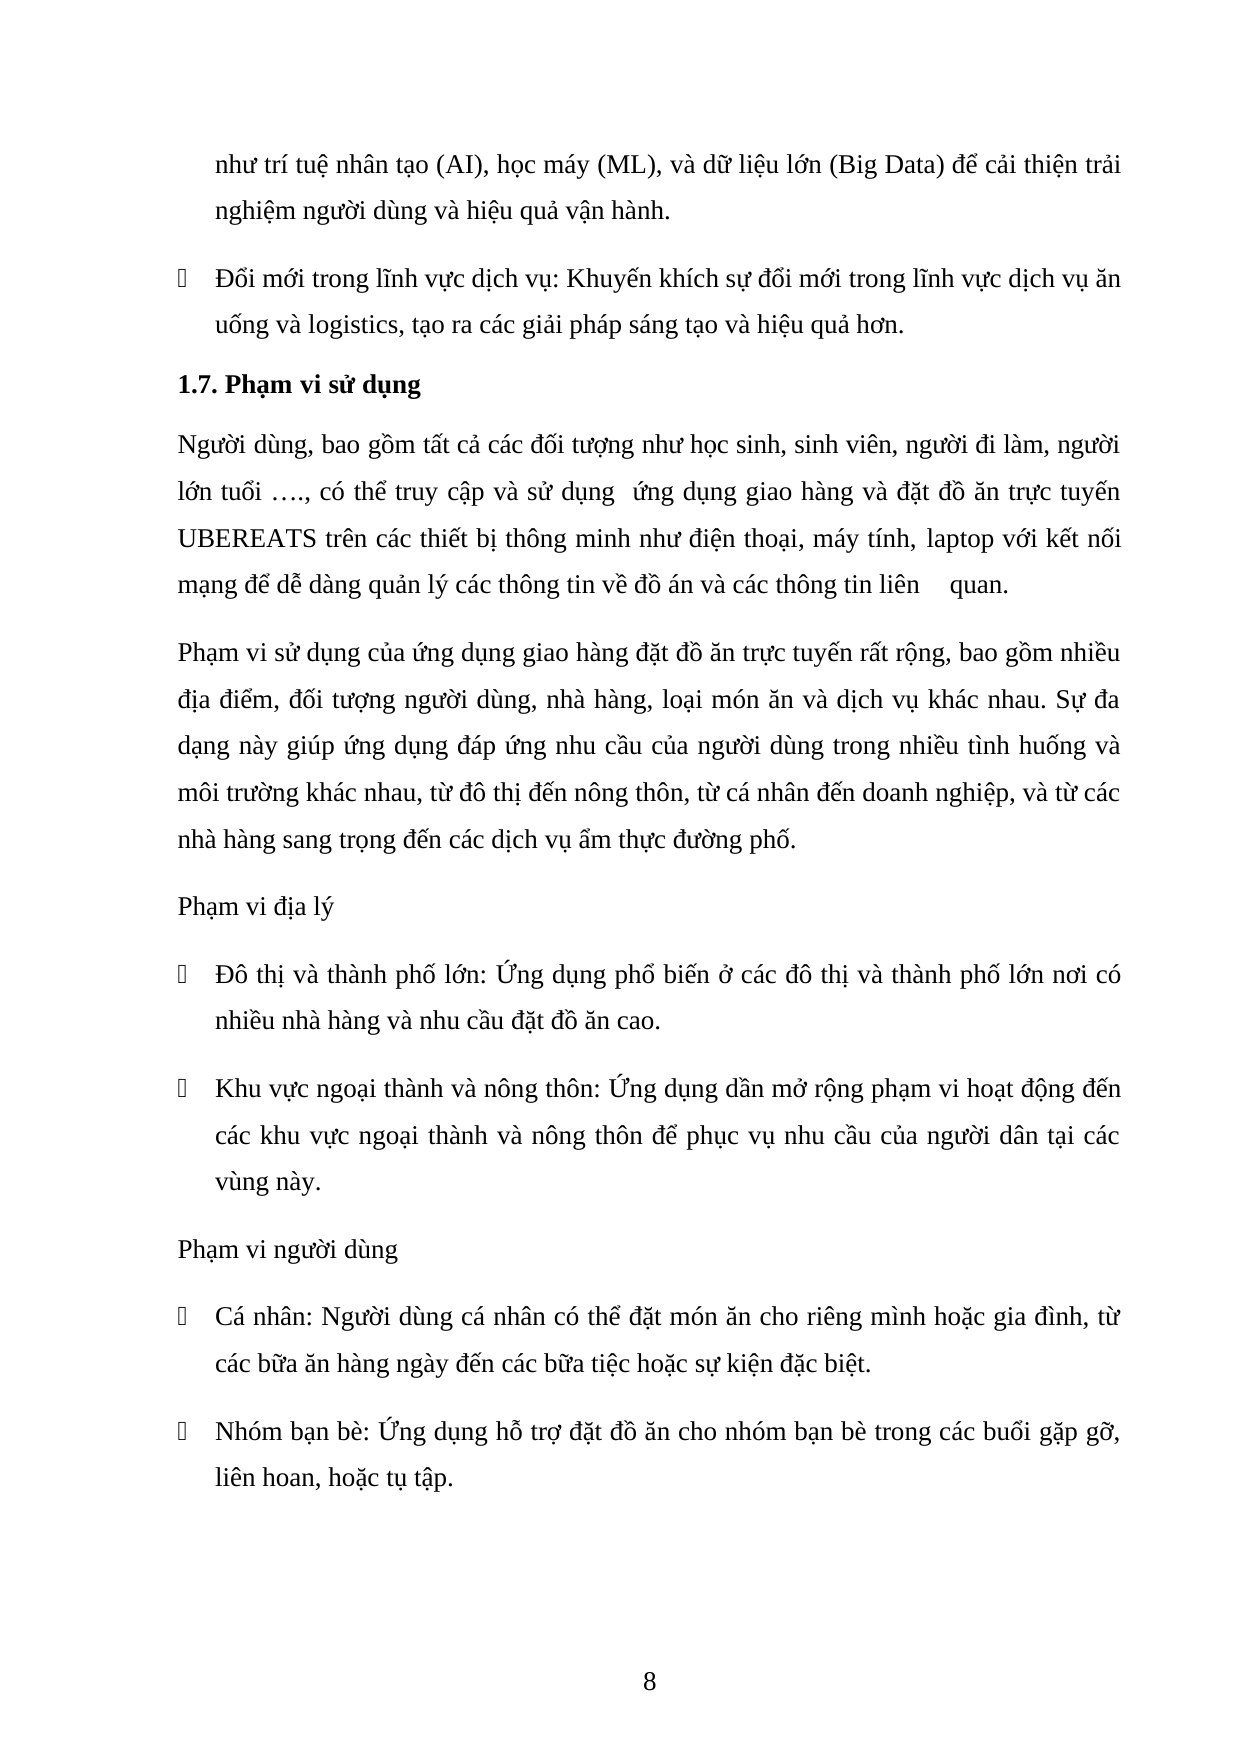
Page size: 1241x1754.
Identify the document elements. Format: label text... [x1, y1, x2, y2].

text Phạm vi sử dụng của ứng dụng giao hàng đặt đồ ăn trực tuyến rất rộng, bao gồm nhiều địa điểm, đối tượng người dùng, nhà hàng, loại món ăn và dịch vụ khác nhau. Sự đa dạng này giúp ứng dụng đáp ứng nhu cầu của người dùng trong nhiều tình huống và môi trường khác nhau, từ đô thị đến nông thôn, từ cá nhân đến doanh nghiệp, và từ các nhà hàng sang trọng đến các dịch vụ ẩm thực đường phố. [177, 636, 1122, 854]
text Phạm vi địa lý [177, 890, 1122, 921]
list Đổi mới trong lĩnh vực dịch vụ: Khuyến khích sự đổi mới trong lĩnh vực dịch vụ ăn uống và logistics, tạo ra các giải pháp sáng tạo và hiệu quả hơn. [177, 262, 1122, 340]
list Nhóm bạn bè: Ứng dụng hỗ trợ đặt đồ ăn cho nhóm bạn bè trong các buổi gặp gỡ, liên hoan, hoặc tụ tập. [177, 1415, 1122, 1493]
text Phạm vi người dùng [177, 1233, 1122, 1264]
list Cá nhân: Người dùng cá nhân có thể đặt món ăn cho riêng mình hoặc gia đình, từ các bữa ăn hàng ngày đến các bữa tiệc hoặc sự kiện đặc biệt. [177, 1300, 1122, 1378]
list Khu vực ngoại thành và nông thôn: Ứng dụng dần mở rộng phạm vi hoạt động đến các khu vực ngoại thành và nông thôn để phục vụ nhu cầu của người dân tại các vùng này. [177, 1072, 1122, 1197]
subtitle 1.7. Phạm vi sử dụng [177, 368, 1122, 399]
text Người dùng, bao gồm tất cả các đối tượng như học sinh, sinh viên, người đi làm, người lớn tuổi …., có thể truy cập và sử dụng ứng dụng giao hàng và đặt đồ ăn trực tuyến UBEREATS trên các thiết bị thông minh như điện thoại, máy tính, laptop với kết nối mạng để dễ dàng quản lý các thông tin về đồ án và các thông tin liên quan. [177, 428, 1122, 600]
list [177, 148, 1122, 226]
list Đô thị và thành phố lớn: Ứng dụng phổ biến ở các đô thị và thành phố lớn nơi có nhiều nhà hàng và nhu cầu đặt đồ ăn cao. [177, 958, 1122, 1036]
